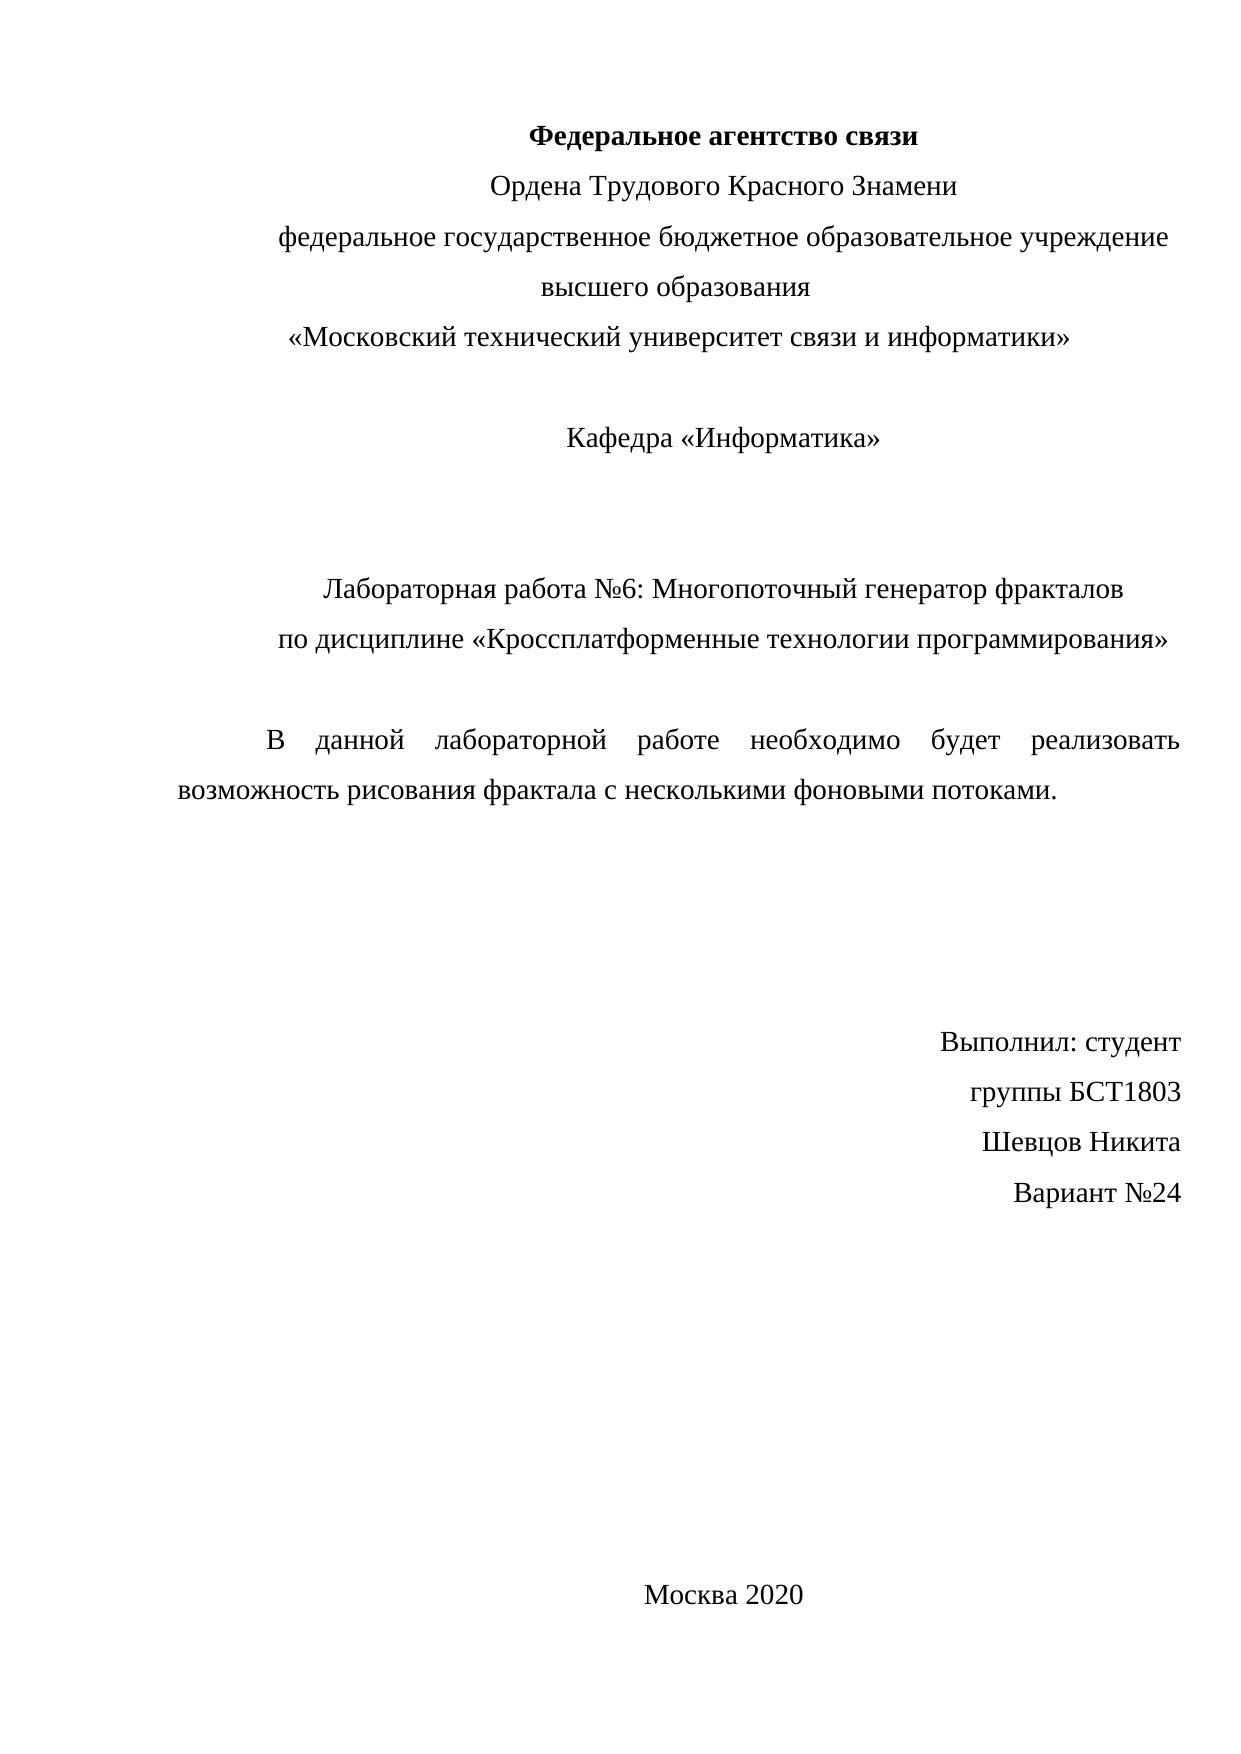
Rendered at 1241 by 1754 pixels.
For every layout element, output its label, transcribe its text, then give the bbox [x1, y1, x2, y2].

text Шевцов Никита [177, 1124, 1181, 1158]
text В данной лабораторной работе необходимо будет реализовать возможность рисования фрактала с несколькими фоновыми потоками. [177, 722, 1181, 806]
text Кафедра «Информатика» [177, 420, 1181, 453]
text Вариант №24 [177, 1175, 1181, 1208]
text Выполнил: студент [177, 1024, 1181, 1057]
text по дисциплине «Кроссплатформенные технологии программирования» [177, 621, 1181, 655]
text федеральное государственное бюджетное образовательное учреждение высшего образования «Московский технический университет связи и информатики» [177, 219, 1181, 353]
text группы БСТ1803 [177, 1074, 1181, 1108]
text Федеральное агентство связи [177, 118, 1181, 152]
text Ордена Трудового Красного Знамени [177, 168, 1181, 202]
text Москва 2020 [177, 1577, 1181, 1611]
text Лабораторная работа №6: Многопоточный генератор фракталов [177, 571, 1181, 604]
